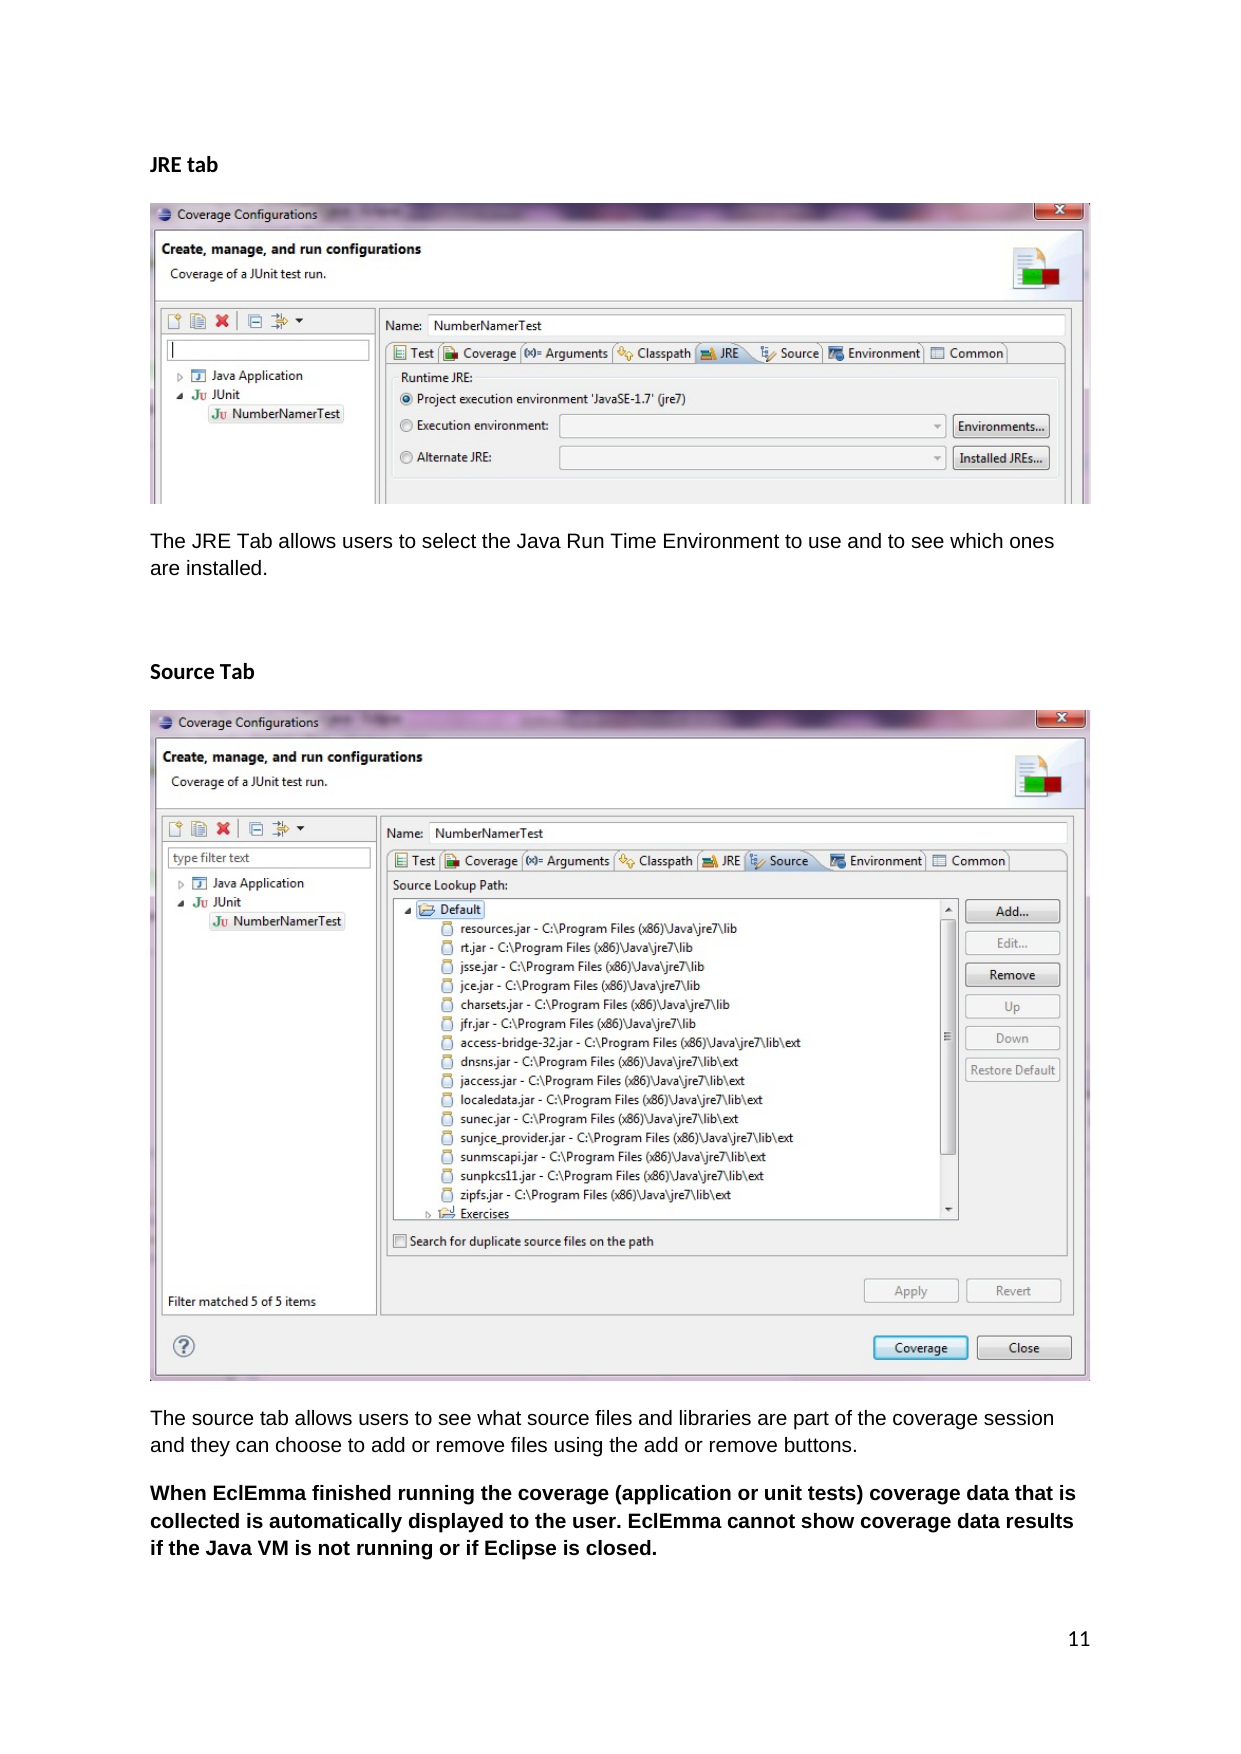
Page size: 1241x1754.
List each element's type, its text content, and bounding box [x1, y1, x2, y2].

text The JRE Tab allows users to select the Java Run Time Environment to use and to see which ones are installed. [150, 528, 1090, 580]
picture [150, 710, 1091, 1381]
text When EclEmma finished running the coverage (application or unit tests) coverage data that is collected is automatically displayed to the user. EclEmma cannot show coverage data results if the Java VM is not running or if Eclipse is closed. [150, 1481, 1090, 1560]
text The source tab allows users to see what source files and libraries are part of the coverage session and they can choose to add or remove files using the add or remove buttons. [150, 1405, 1090, 1457]
text Source Tab [150, 657, 1090, 685]
picture [150, 203, 1091, 504]
text JRE tab [150, 150, 1090, 178]
